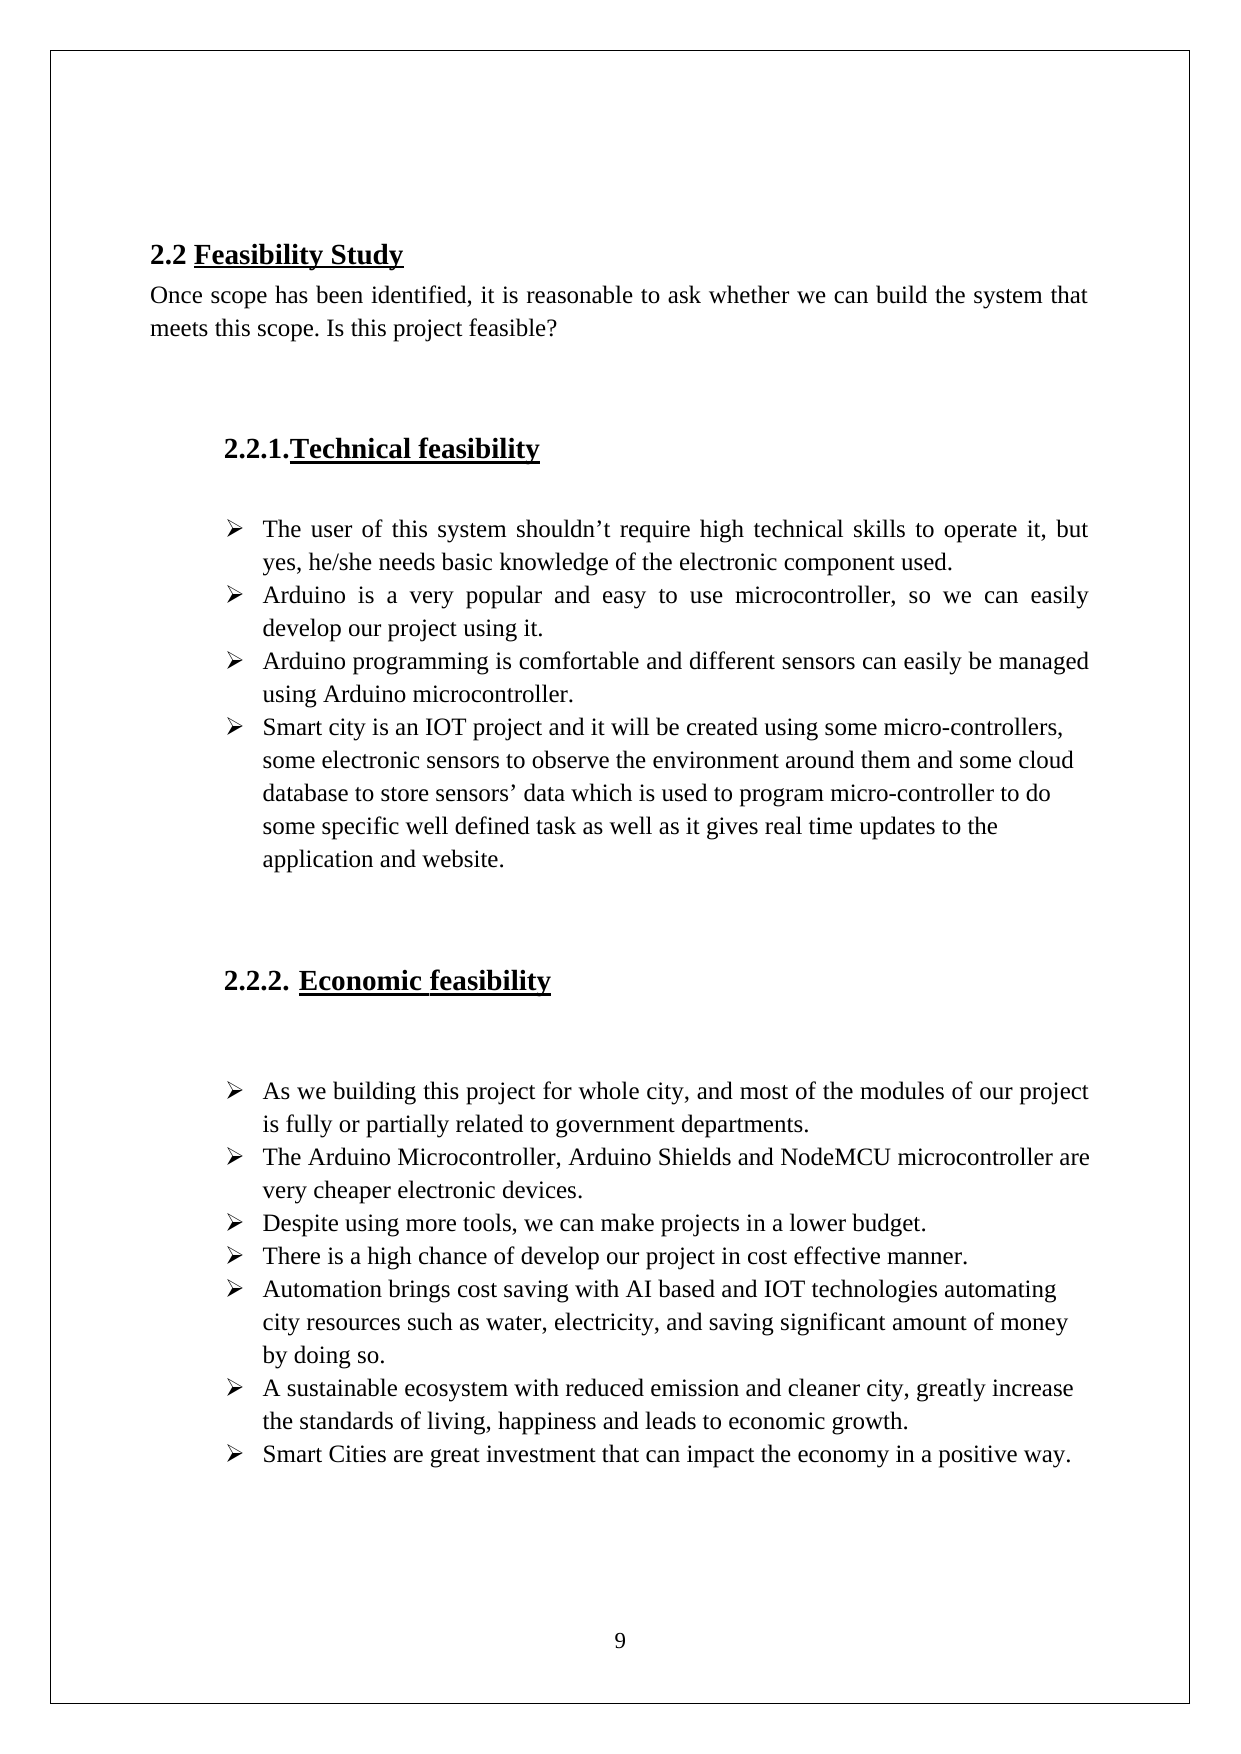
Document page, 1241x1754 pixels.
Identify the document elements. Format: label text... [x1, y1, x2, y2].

list Arduino is a very popular and easy to use microcontroller, so we can easily develop our project using it. [225, 580, 1090, 642]
list The user of this system shouldn’t require high technical skills to operate it, but yes, he/she needs basic knowledge of the electronic component used. [225, 514, 1090, 576]
list Despite using more tools, we can make projects in a lower budget. [225, 1208, 1090, 1237]
list Smart city is an IOT project and it will be created using some micro-controllers, some electronic sensors to observe the environment around them and some cloud database to store sensors’ data which is used to program micro-controller to do some specific well defined task as well as it gives real time updates to the application and website. [225, 712, 1090, 873]
list The Arduino Microcontroller, Arduino Shields and NodeMCU microcontroller are very cheaper electronic devices. [225, 1142, 1090, 1204]
list Automation brings cost saving with AI based and IOT technologies automating city resources such as water, electricity, and saving significant amount of money by doing so. [225, 1274, 1090, 1369]
text Once scope has been identified, it is reasonable to ask whether we can build the system that meets this scope. Is this project feasible? [150, 280, 1090, 342]
list There is a high chance of develop our project in cost effective manner. [225, 1241, 1090, 1270]
list As we building this project for whole city, and most of the modules of our project is fully or partially related to government departments. [225, 1076, 1090, 1138]
list Arduino programming is comfortable and different sensors can easily be managed using Arduino microcontroller. [225, 646, 1090, 708]
subtitle Technical feasibility [224, 432, 1090, 465]
list Smart Cities are great investment that can impact the economy in a positive way. [225, 1439, 1090, 1468]
list A sustainable ecosystem with reduced emission and cleaner city, greatly increase the standards of living, happiness and leads to economic growth. [225, 1373, 1090, 1435]
subtitle Economic feasibility [224, 963, 1090, 997]
text 2.2 Feasibility Study [150, 237, 1090, 271]
